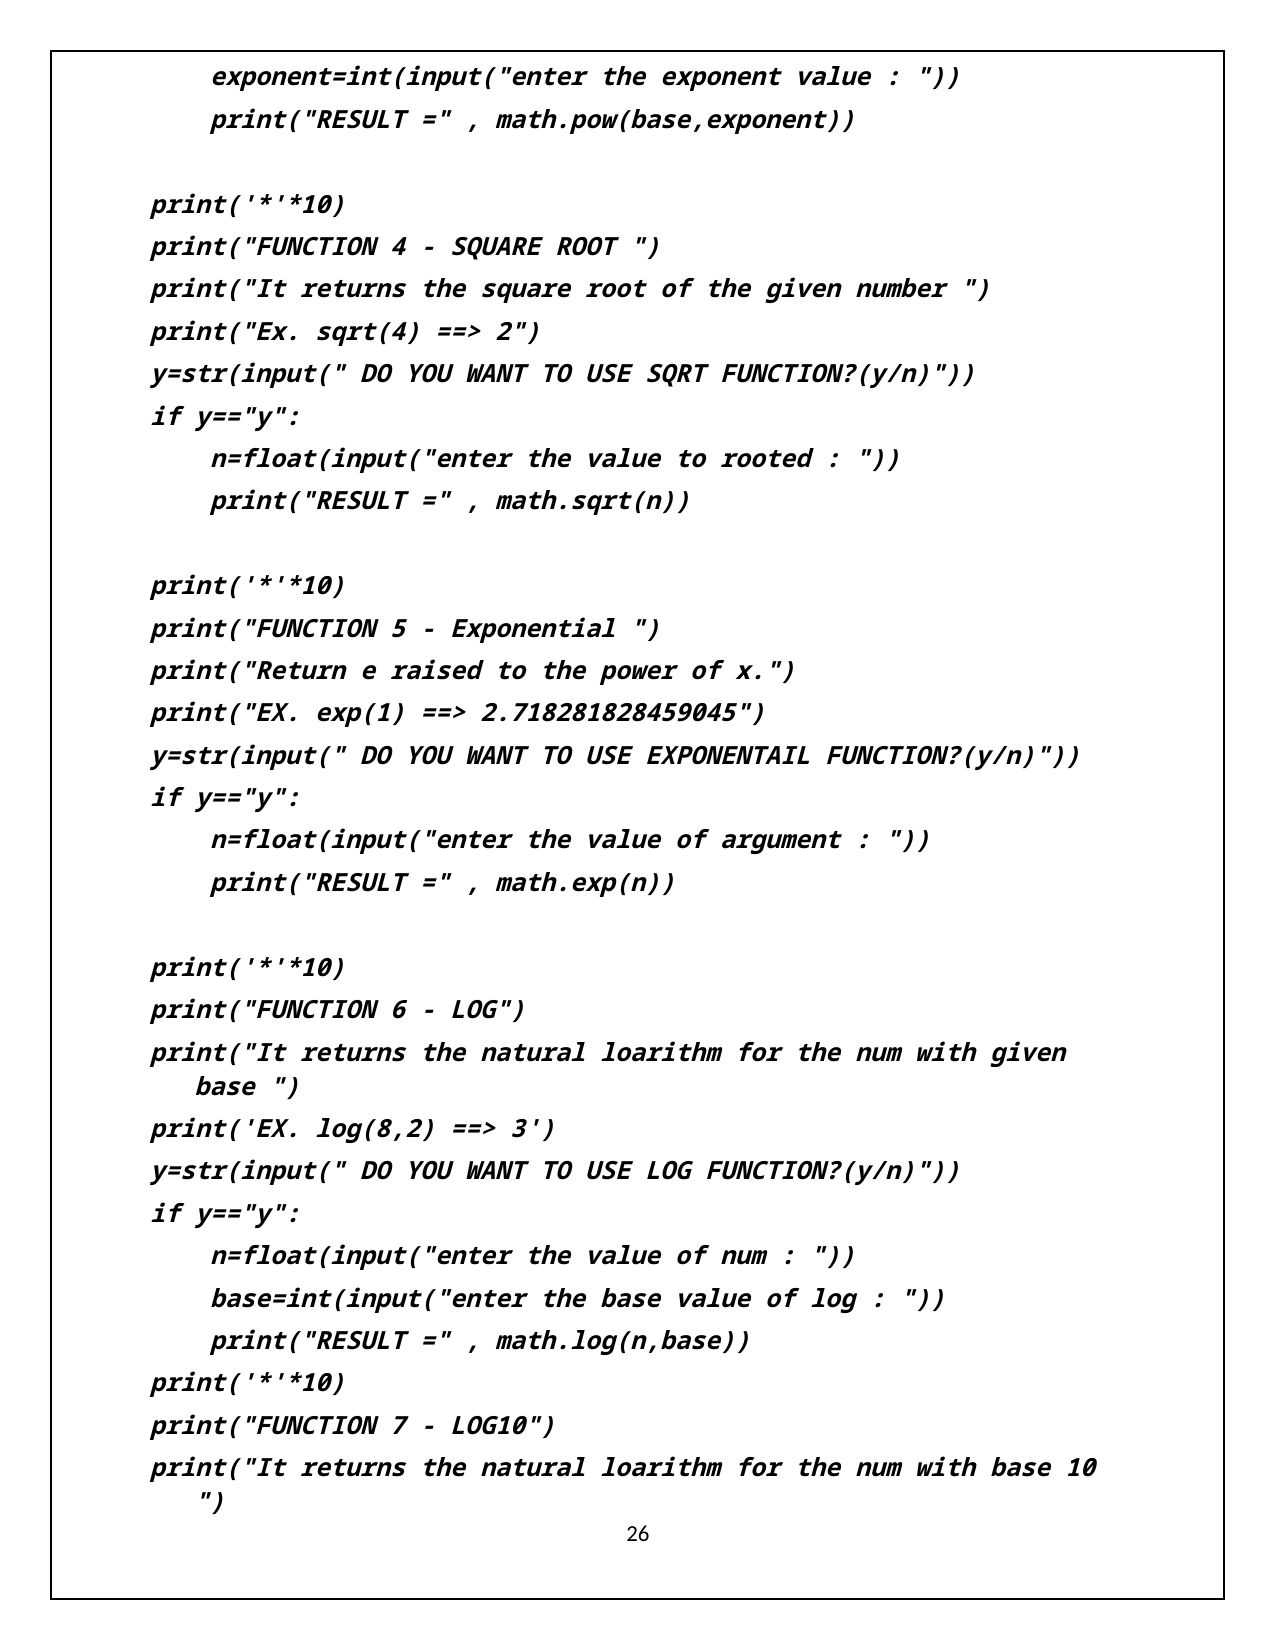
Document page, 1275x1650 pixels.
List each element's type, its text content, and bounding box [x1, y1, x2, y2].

text n=float(input("enter the value to rooted : ")) [150, 441, 1125, 475]
text print('*'*10) [150, 1365, 1125, 1399]
text y=str(input(" DO YOU WANT TO USE LOG FUNCTION?(y/n)")) [150, 1153, 1125, 1187]
text base=int(input("enter the base value of log : ")) [150, 1280, 1125, 1314]
text print("It returns the natural loarithm for the num with given base ") [150, 1034, 1125, 1102]
text print("FUNCTION 5 - Exponential ") [150, 610, 1125, 644]
text y=str(input(" DO YOU WANT TO USE SQRT FUNCTION?(y/n)")) [150, 356, 1125, 390]
text print("RESULT =" , math.sqrt(n)) [150, 483, 1125, 517]
text if y=="y": [150, 780, 1125, 814]
text print("RESULT =" , math.exp(n)) [150, 864, 1125, 899]
text if y=="y": [150, 1195, 1125, 1229]
text n=float(input("enter the value of num : ")) [150, 1238, 1125, 1272]
text print("Return e raised to the power of x.") [150, 653, 1125, 687]
text print("It returns the square root of the given number ") [150, 271, 1125, 305]
text print('*'*10) [150, 949, 1125, 983]
text print('*'*10) [150, 568, 1125, 602]
text print("RESULT =" , math.pow(base,exponent)) [150, 101, 1125, 136]
text print("FUNCTION 7 - LOG10") [150, 1407, 1125, 1441]
text y=str(input(" DO YOU WANT TO USE EXPONENTAIL FUNCTION?(y/n)")) [150, 737, 1125, 771]
text print("FUNCTION 6 - LOG") [150, 992, 1125, 1026]
text print("Ex. sqrt(4) ==> 2") [150, 313, 1125, 347]
text n=float(input("enter the value of argument : ")) [150, 822, 1125, 856]
text print("It returns the natural loarithm for the num with base 10 ") [150, 1450, 1125, 1518]
text print("EX. exp(1) ==> 2.718281828459045") [150, 695, 1125, 729]
text print("RESULT =" , math.log(n,base)) [150, 1323, 1125, 1357]
text exponent=int(input("enter the exponent value : ")) [150, 59, 1125, 93]
text if y=="y": [150, 398, 1125, 432]
text print("FUNCTION 4 - SQUARE ROOT ") [150, 229, 1125, 263]
text print('*'*10) [150, 186, 1125, 220]
text print('EX. log(8,2) ==> 3') [150, 1111, 1125, 1145]
